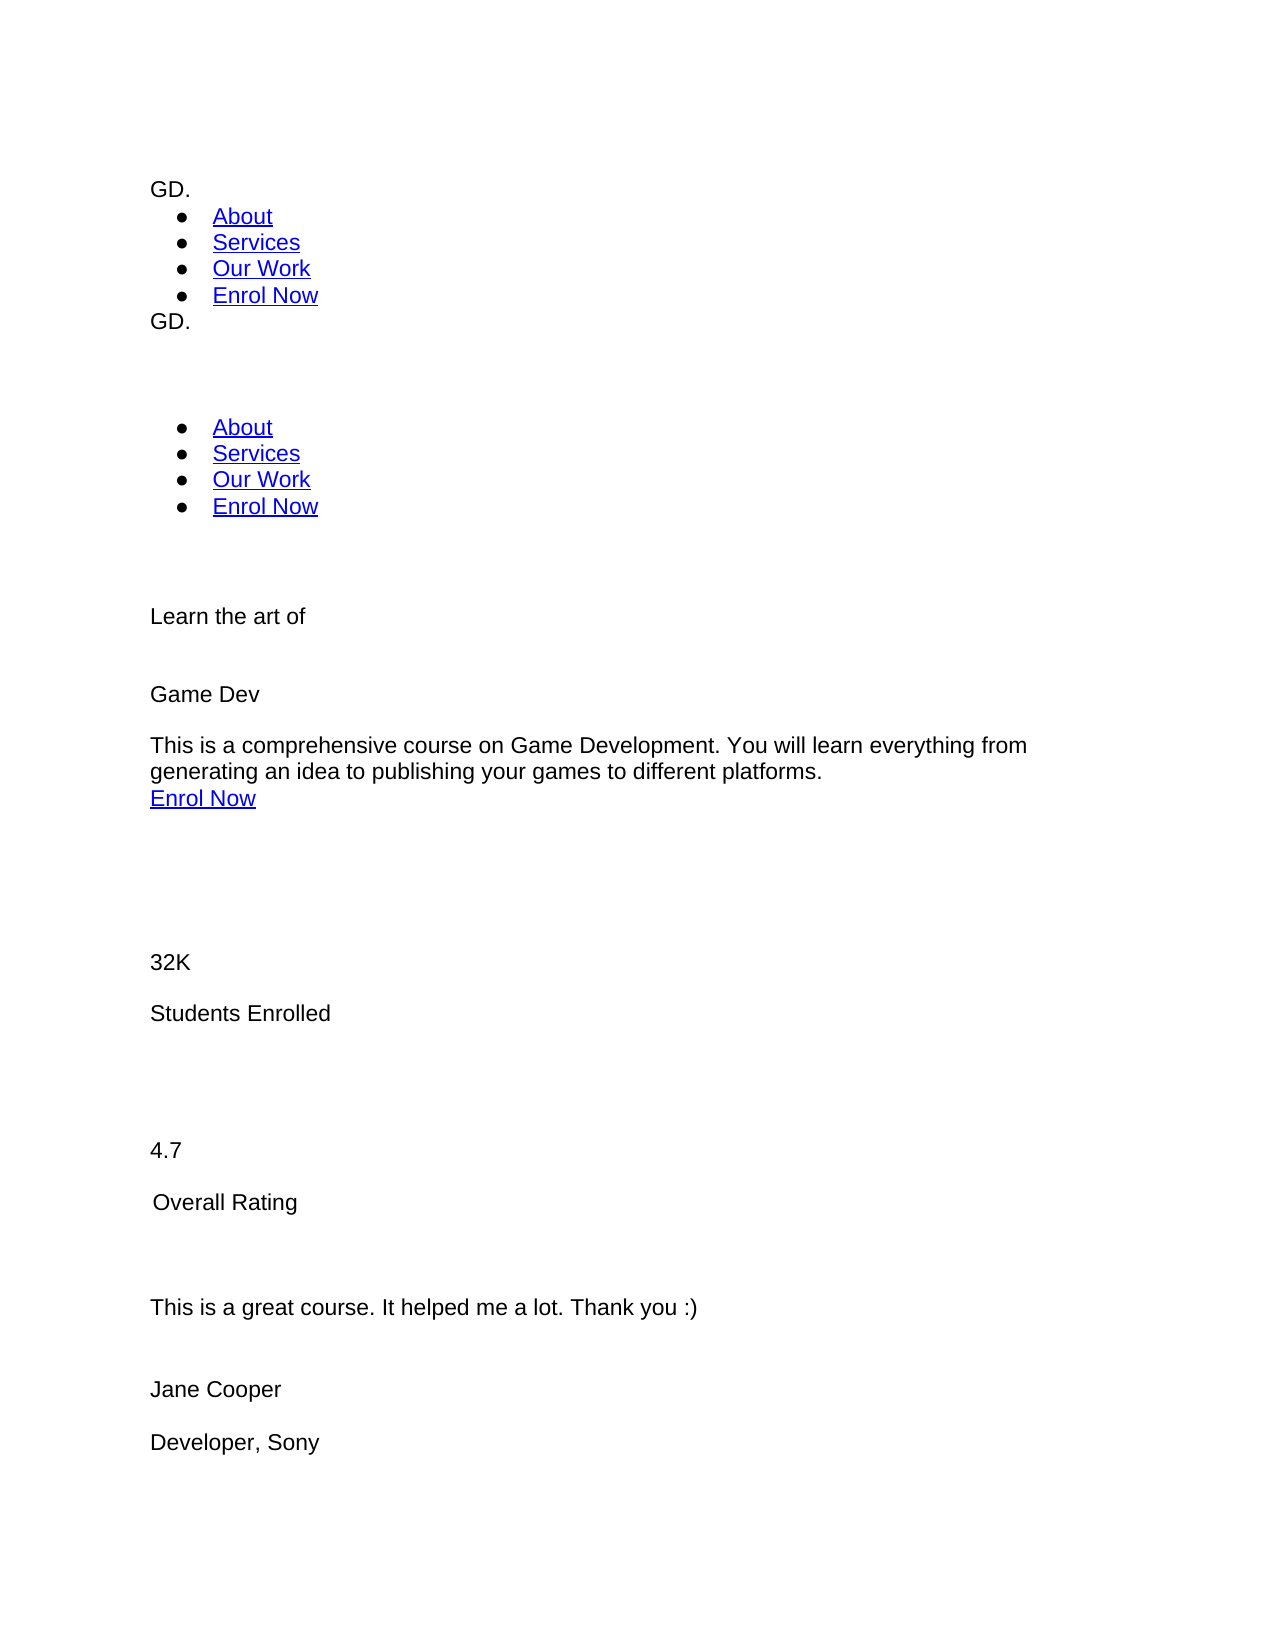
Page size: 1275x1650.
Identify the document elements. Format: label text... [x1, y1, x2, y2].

text Overall Rating [150, 1189, 1125, 1215]
list Services [175, 229, 1125, 255]
text GD. [150, 308, 1125, 334]
list Enrol Now [175, 282, 1125, 308]
list Our Work [175, 255, 1125, 282]
list About [175, 413, 1125, 440]
list Enrol Now [175, 493, 1125, 519]
text This is a great course. It helped me a lot. Thank you :) [150, 1294, 1125, 1321]
text Learn the art of [150, 603, 1125, 629]
list About [175, 203, 1125, 229]
text Enrol Now [150, 784, 1125, 811]
text Students Enrolled [150, 1000, 1125, 1026]
text Jane Cooper [150, 1376, 1125, 1402]
text Developer, Sony [150, 1429, 1125, 1455]
list Services [175, 440, 1125, 466]
text 4.7 [150, 1137, 1125, 1164]
list Our Work [175, 466, 1125, 493]
text GD. [150, 176, 1125, 203]
text This is a comprehensive course on Game Development. You will learn everything from generating an idea to publishing your games to different platforms. [150, 732, 1125, 784]
text 32K [150, 948, 1125, 975]
text Game Dev [150, 681, 1125, 707]
